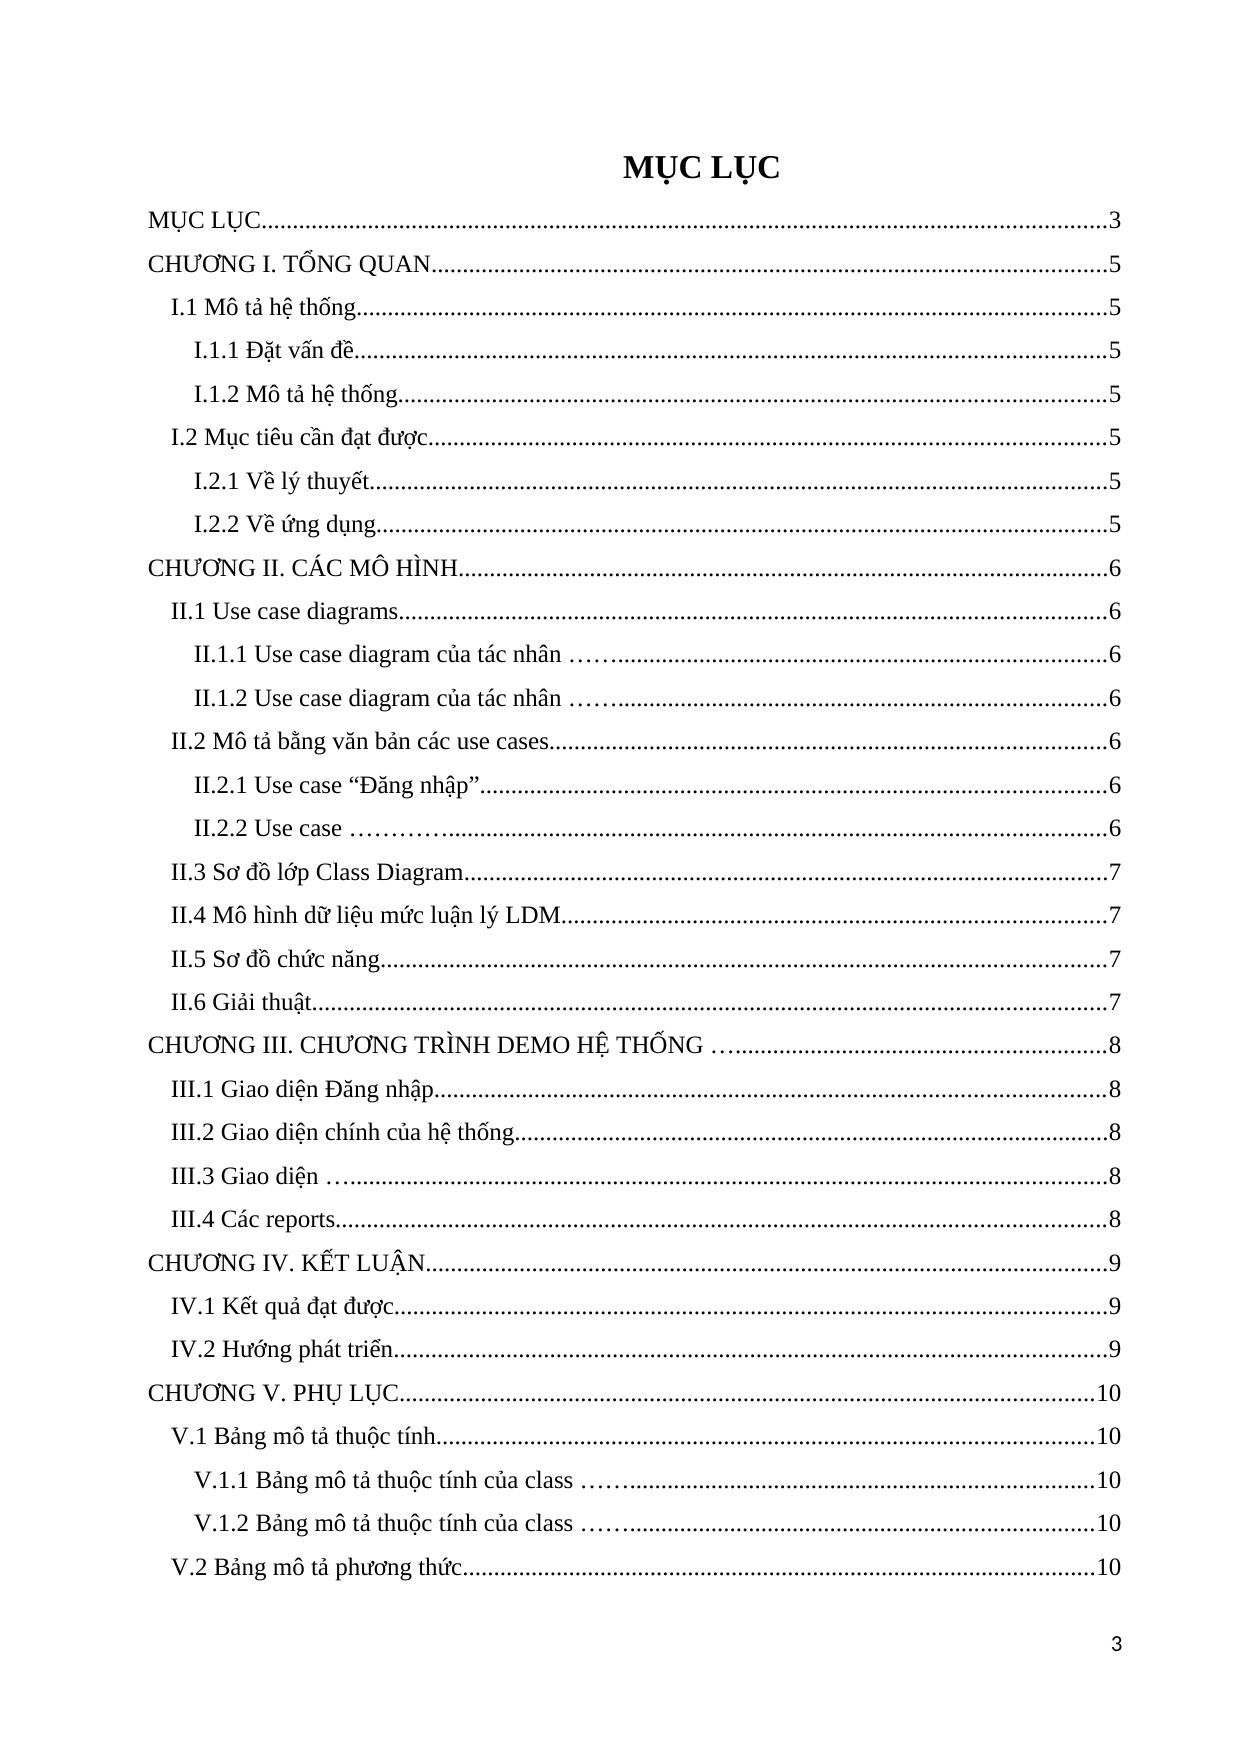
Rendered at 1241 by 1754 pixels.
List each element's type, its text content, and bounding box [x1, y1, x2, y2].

text I.1.1 Đặt vấn đề 5 [193, 336, 1122, 364]
text CHƯƠNG V. PHỤ LỤC 10 [148, 1378, 1122, 1407]
text V.1.1 Bảng mô tả thuộc tính của class …… 10 [193, 1465, 1122, 1494]
subtitle MỤC LỤC [282, 148, 1122, 186]
text II.5 Sơ đồ chức năng 7 [171, 944, 1122, 972]
text I.2 Mục tiêu cần đạt được 5 [171, 422, 1122, 451]
text V.2 Bảng mô tả phương thức 10 [171, 1552, 1122, 1581]
text V.1 Bảng mô tả thuộc tính 10 [171, 1421, 1122, 1450]
text II.1 Use case diagrams 6 [171, 596, 1122, 625]
text MỤC LỤC 3 [148, 205, 1122, 234]
text IV.1 Kết quả đạt được 9 [171, 1291, 1122, 1320]
text CHƯƠNG I. TỔNG QUAN 5 [148, 249, 1122, 277]
text I.1.2 Mô tả hệ thống 5 [193, 379, 1122, 408]
text II.2 Mô tả bằng văn bản các use cases 6 [171, 726, 1122, 755]
text CHƯƠNG II. CÁC MÔ HÌNH 6 [148, 553, 1122, 581]
text CHƯƠNG IV. KẾT LUẬN 9 [148, 1248, 1122, 1276]
text IV.2 Hướng phát triển 9 [171, 1334, 1122, 1363]
text I.2.2 Về ứng dụng 5 [193, 509, 1122, 538]
text II.2.2 Use case ………… 6 [193, 813, 1122, 842]
text II.1.2 Use case diagram của tác nhân ……. 6 [193, 683, 1122, 712]
text I.1 Mô tả hệ thống 5 [171, 292, 1122, 321]
text V.1.2 Bảng mô tả thuộc tính của class …… 10 [193, 1508, 1122, 1537]
text I.2.1 Về lý thuyết 5 [193, 466, 1122, 494]
text II.6 Giải thuật 7 [171, 987, 1122, 1016]
text III.3 Giao diện ….. 8 [171, 1161, 1122, 1189]
text II.4 Mô hình dữ liệu mức luận lý LDM 7 [171, 900, 1122, 929]
text III.2 Giao diện chính của hệ thống 8 [171, 1117, 1122, 1146]
text III.4 Các reports 8 [171, 1204, 1122, 1233]
text II.1.1 Use case diagram của tác nhân …… 6 [193, 639, 1122, 668]
text III.1 Giao diện Đăng nhập 8 [171, 1074, 1122, 1103]
text II.3 Sơ đồ lớp Class Diagram 7 [171, 857, 1122, 886]
text CHƯƠNG III. CHƯƠNG TRÌNH DEMO HỆ THỐNG … 8 [148, 1031, 1122, 1059]
text II.2.1 Use case “Đăng nhập” 6 [193, 770, 1122, 799]
